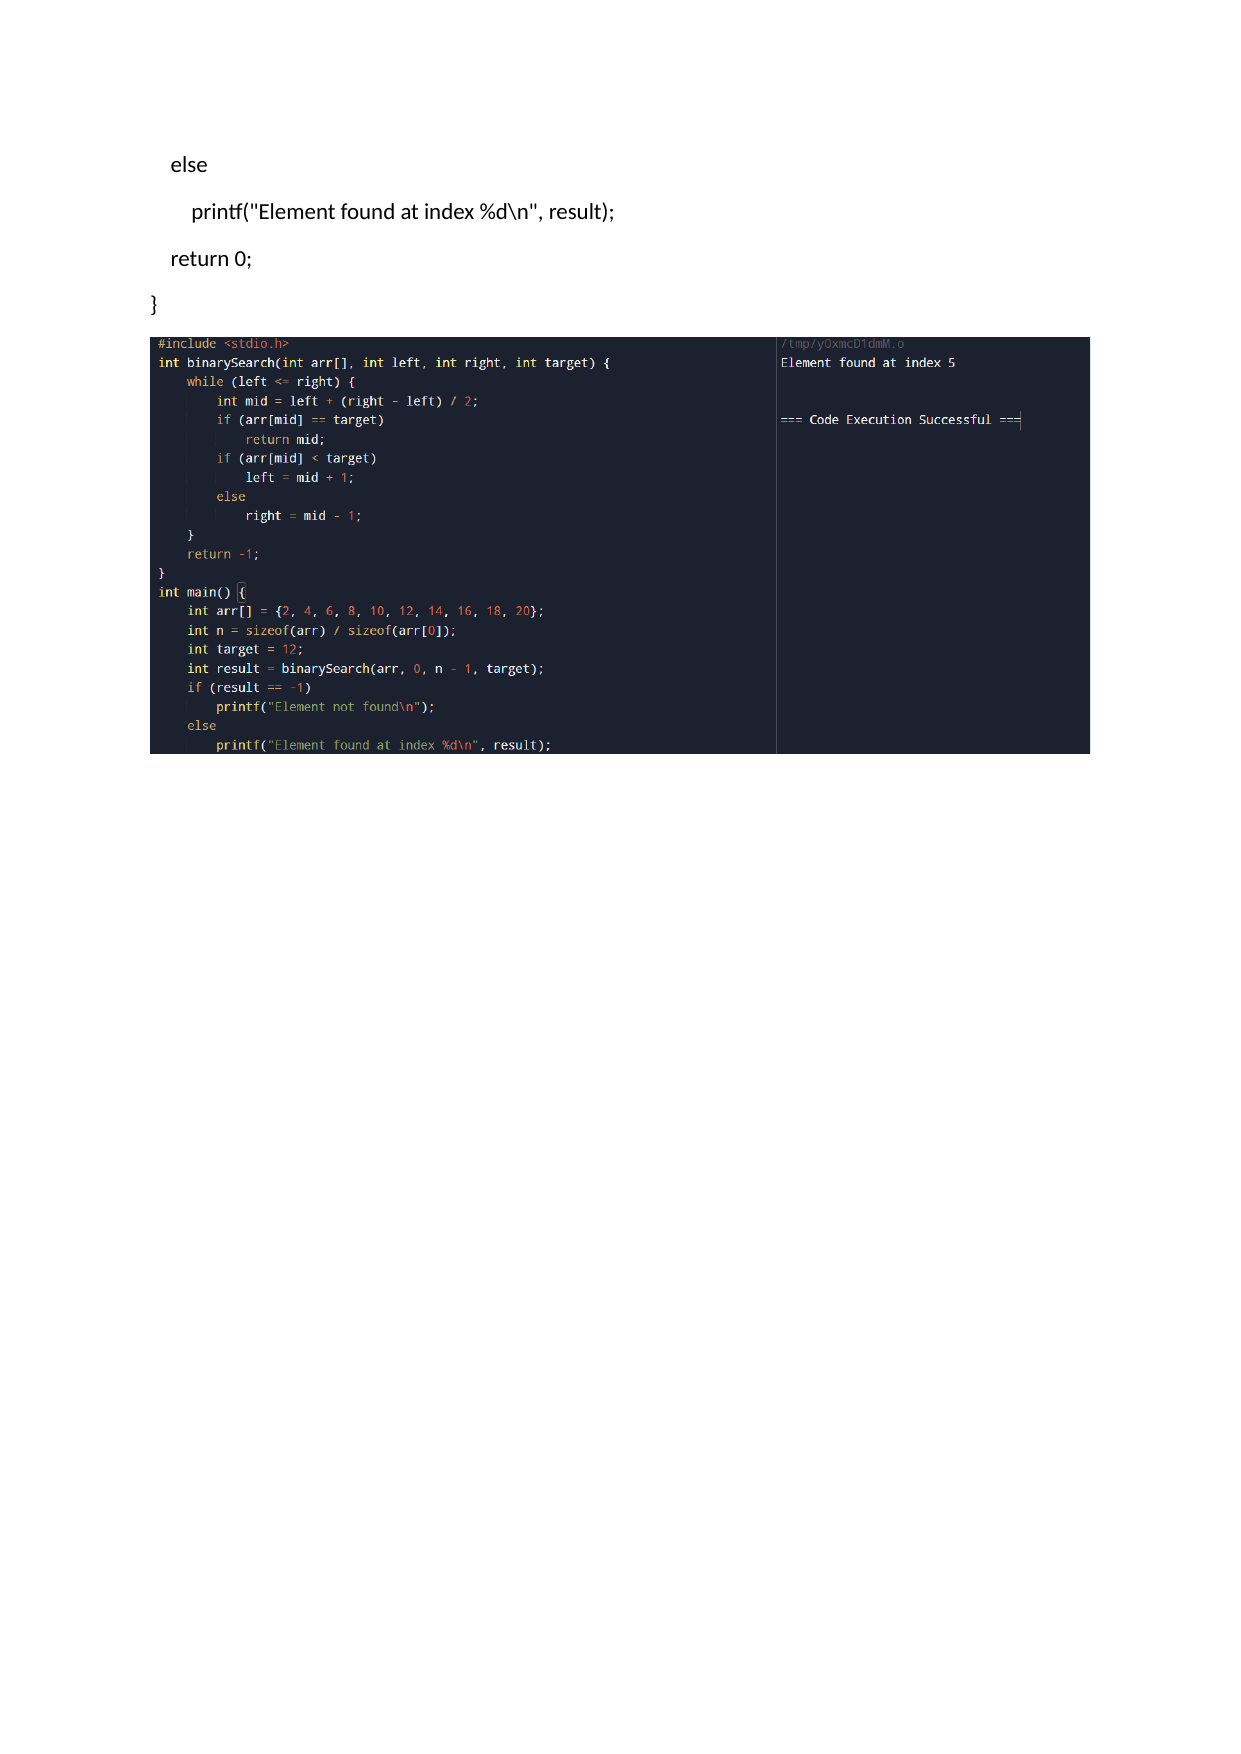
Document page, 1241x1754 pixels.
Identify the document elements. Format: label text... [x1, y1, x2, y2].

text printf("Element found at index %d\n", result); [150, 197, 1090, 225]
picture [150, 337, 1091, 754]
text else [150, 150, 1090, 178]
text } [150, 291, 1090, 319]
text return 0; [150, 244, 1090, 272]
